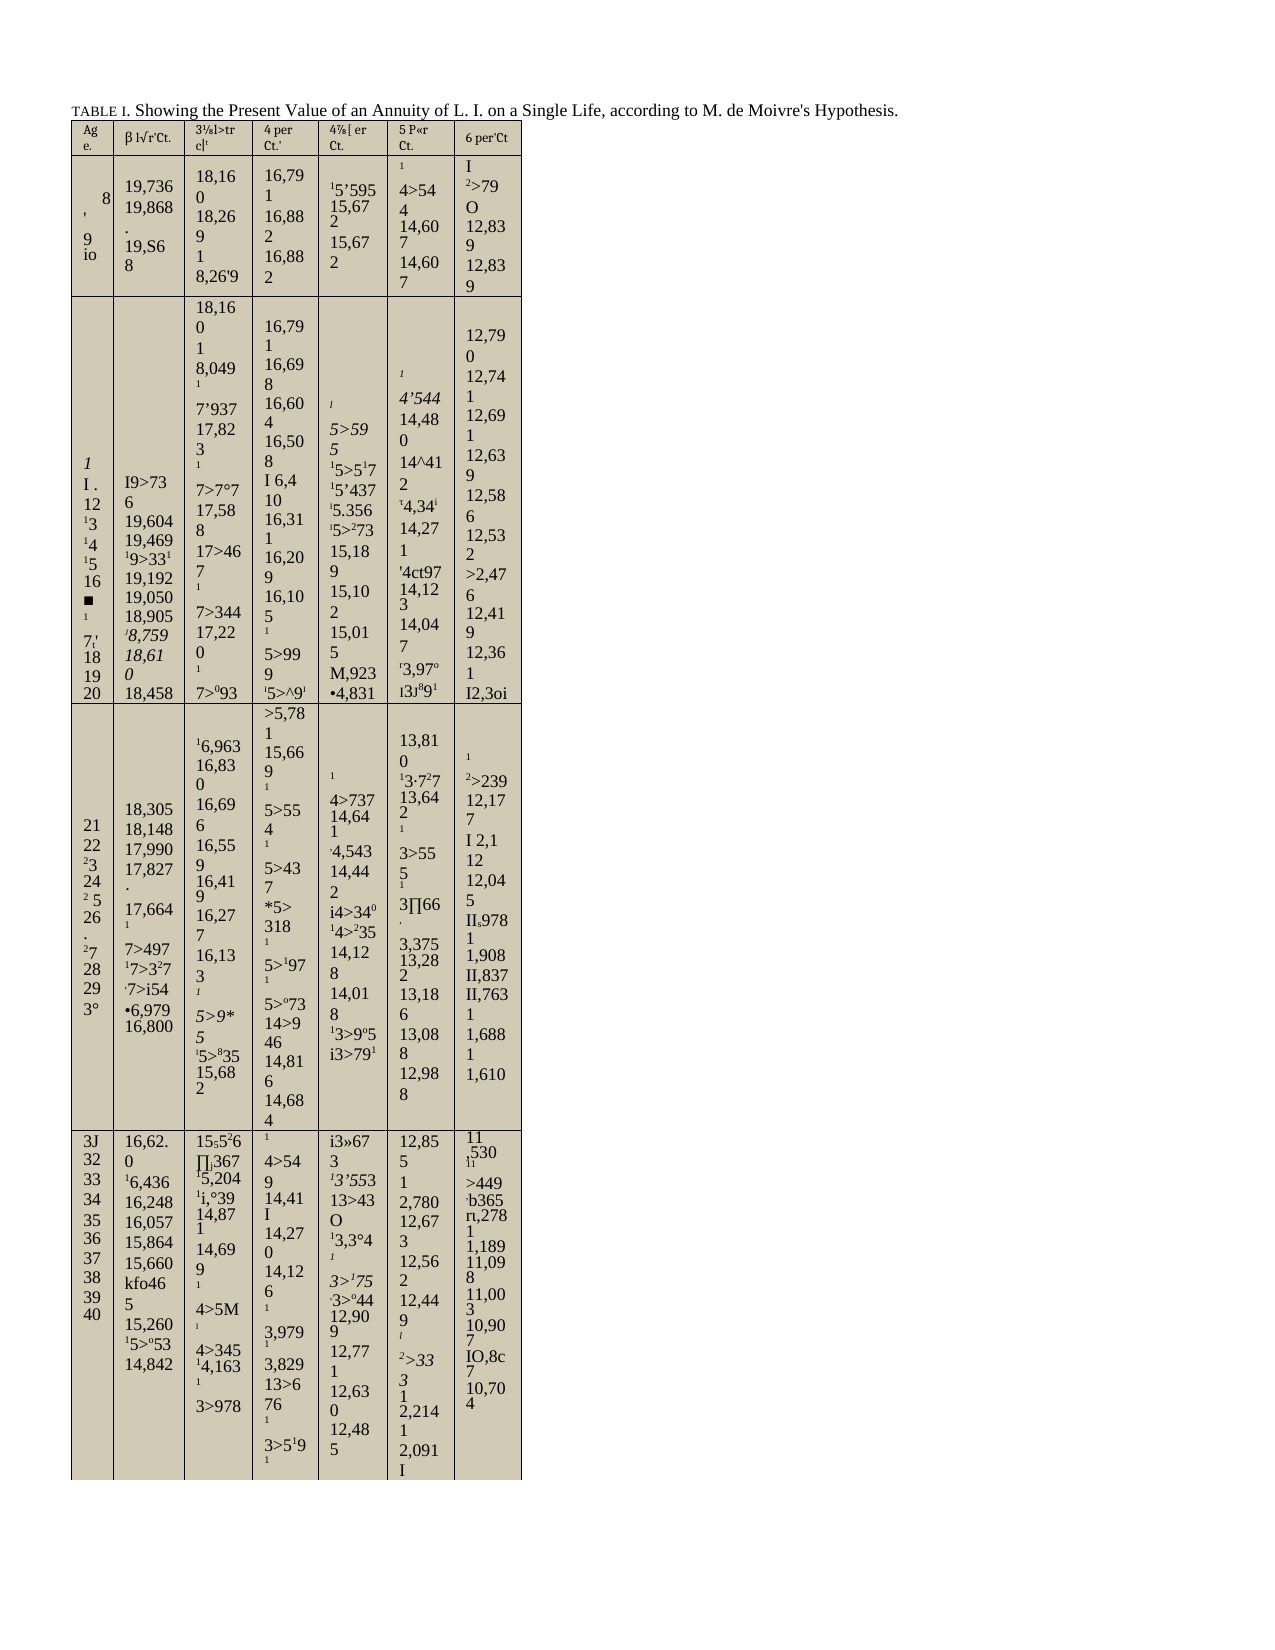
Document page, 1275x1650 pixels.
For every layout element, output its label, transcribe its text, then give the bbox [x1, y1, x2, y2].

text table i. Showing the Present Value of an Annuity of L. I. on a Single Life, according to M. de Moivre's Hypothesis. [71, 100, 1030, 120]
table_cell 19,736 19,868. 19,S68 [114, 156, 184, 296]
table_header 5 P«r Ct. [388, 121, 454, 155]
table_header 4⅞[ er Ct. [319, 121, 387, 155]
table_cell 13,810 13∙727 13,642 13>555 13∏66 , 3,375 13,282 13,186 13,088 12,988 [388, 704, 454, 1130]
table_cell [319, 1131, 387, 1480]
table_header Age. [72, 121, 113, 155]
table_cell 21 22 23 24 2 5 26. 27 28 29 3° [72, 704, 113, 1130]
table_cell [72, 1131, 113, 1480]
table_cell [185, 1131, 252, 1480]
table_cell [388, 1131, 454, 1480]
table_cell 18,160 18,049 17’937 17,823 17>7°7 17,588 17>467 17>344 17,220 17>093 [185, 297, 252, 703]
table_cell I9>736 19,604 19,469 19>331 19,192 19,050 18,905 j8,759 18,610 18,458 [114, 297, 184, 703]
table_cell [114, 1131, 184, 1480]
table_cell 14>544 14,607 14,607 [388, 156, 454, 296]
table_header 6 per'Ct [455, 121, 521, 155]
table_cell 16,791 16,882 16,882 [253, 156, 318, 296]
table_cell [455, 1131, 521, 1480]
table_cell 12,790 12,741 12,691 12,639 12,586 12,532 >2,476 12,419 12,361 I2,3oi [455, 297, 521, 703]
table_cell 1 I .12 13 14 15 16 ■ 17t' 18 19 20 [72, 297, 113, 703]
table_header β l√r'Ct. [114, 121, 184, 155]
table_cell 16,791 16,698 16,604 16,508 I 6,4 10 16,311 16,209 16,105 15>999 i5>^9i [253, 297, 318, 703]
table_header 3⅛l>tr c∣t [185, 121, 252, 155]
table_cell 18,160 18,269 18,26'9 [185, 156, 252, 296]
table_header 4 per Ct.' [253, 121, 318, 155]
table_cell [253, 1131, 318, 1480]
table_cell 12>239 12,177 I 2,1 12 12,045 IIs978 11,908 II,837 II,763 11,688 11,610 [455, 704, 521, 1130]
table_cell 8' 9 io [72, 156, 113, 296]
table_cell 14’544 14,480 14^412 τ4,34i 14,271 '4ct97 14,123 14,047 r3,97o i3j891 [388, 297, 454, 703]
table_cell >5,781 15,669 15>554 15>437 *5>318 15>197 15>o73 14>946 14,816 14,684 [253, 704, 318, 1130]
table_cell 16,963 16,830 16,696 16,559 16,419 16,277 16,133 15>9*5 i5>835 15,682 [185, 704, 252, 1130]
table_cell 15’595 15,672 15,672 [319, 156, 387, 296]
table_cell l5>595 15>517 15’437 i5.356 i5>273 15,189 15,102 15,015 M,923 •4,831 [319, 297, 387, 703]
table_cell 14>737 14,641 ,4,543 14,44 2 i4>340 14>235 14,128 14,018 13>9o5 i3>791 [319, 704, 387, 1130]
table_cell I2>79O 12,839 12,839 [455, 156, 521, 296]
table_cell 18,305 18,148 17,990 17,827· 17,664 17>497 17>327 ,7>i54 •6,979 16,800 [114, 704, 184, 1130]
